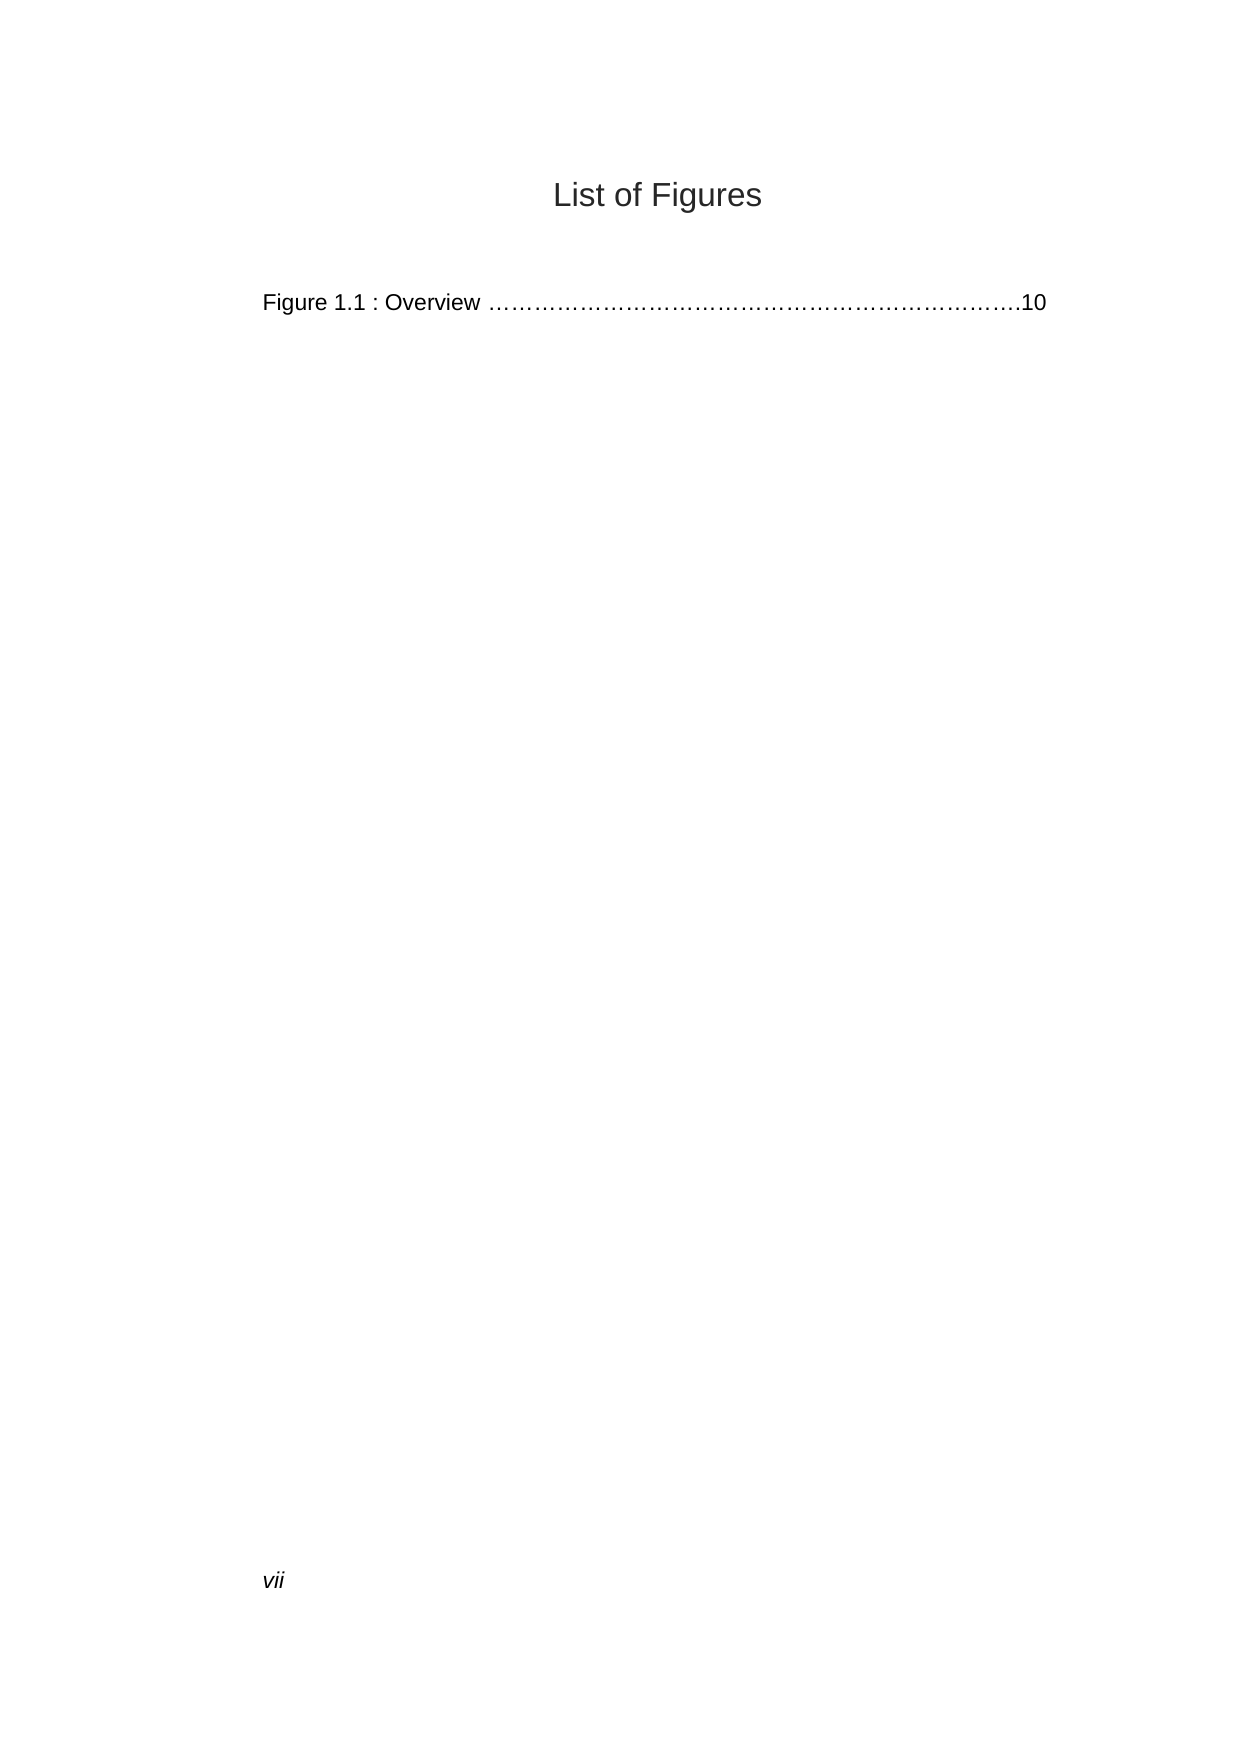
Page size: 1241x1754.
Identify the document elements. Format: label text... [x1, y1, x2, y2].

text Figure 1.1 : Overview …………………………………………………………….10 [262, 289, 1053, 315]
subtitle List of Figures [262, 175, 1053, 213]
